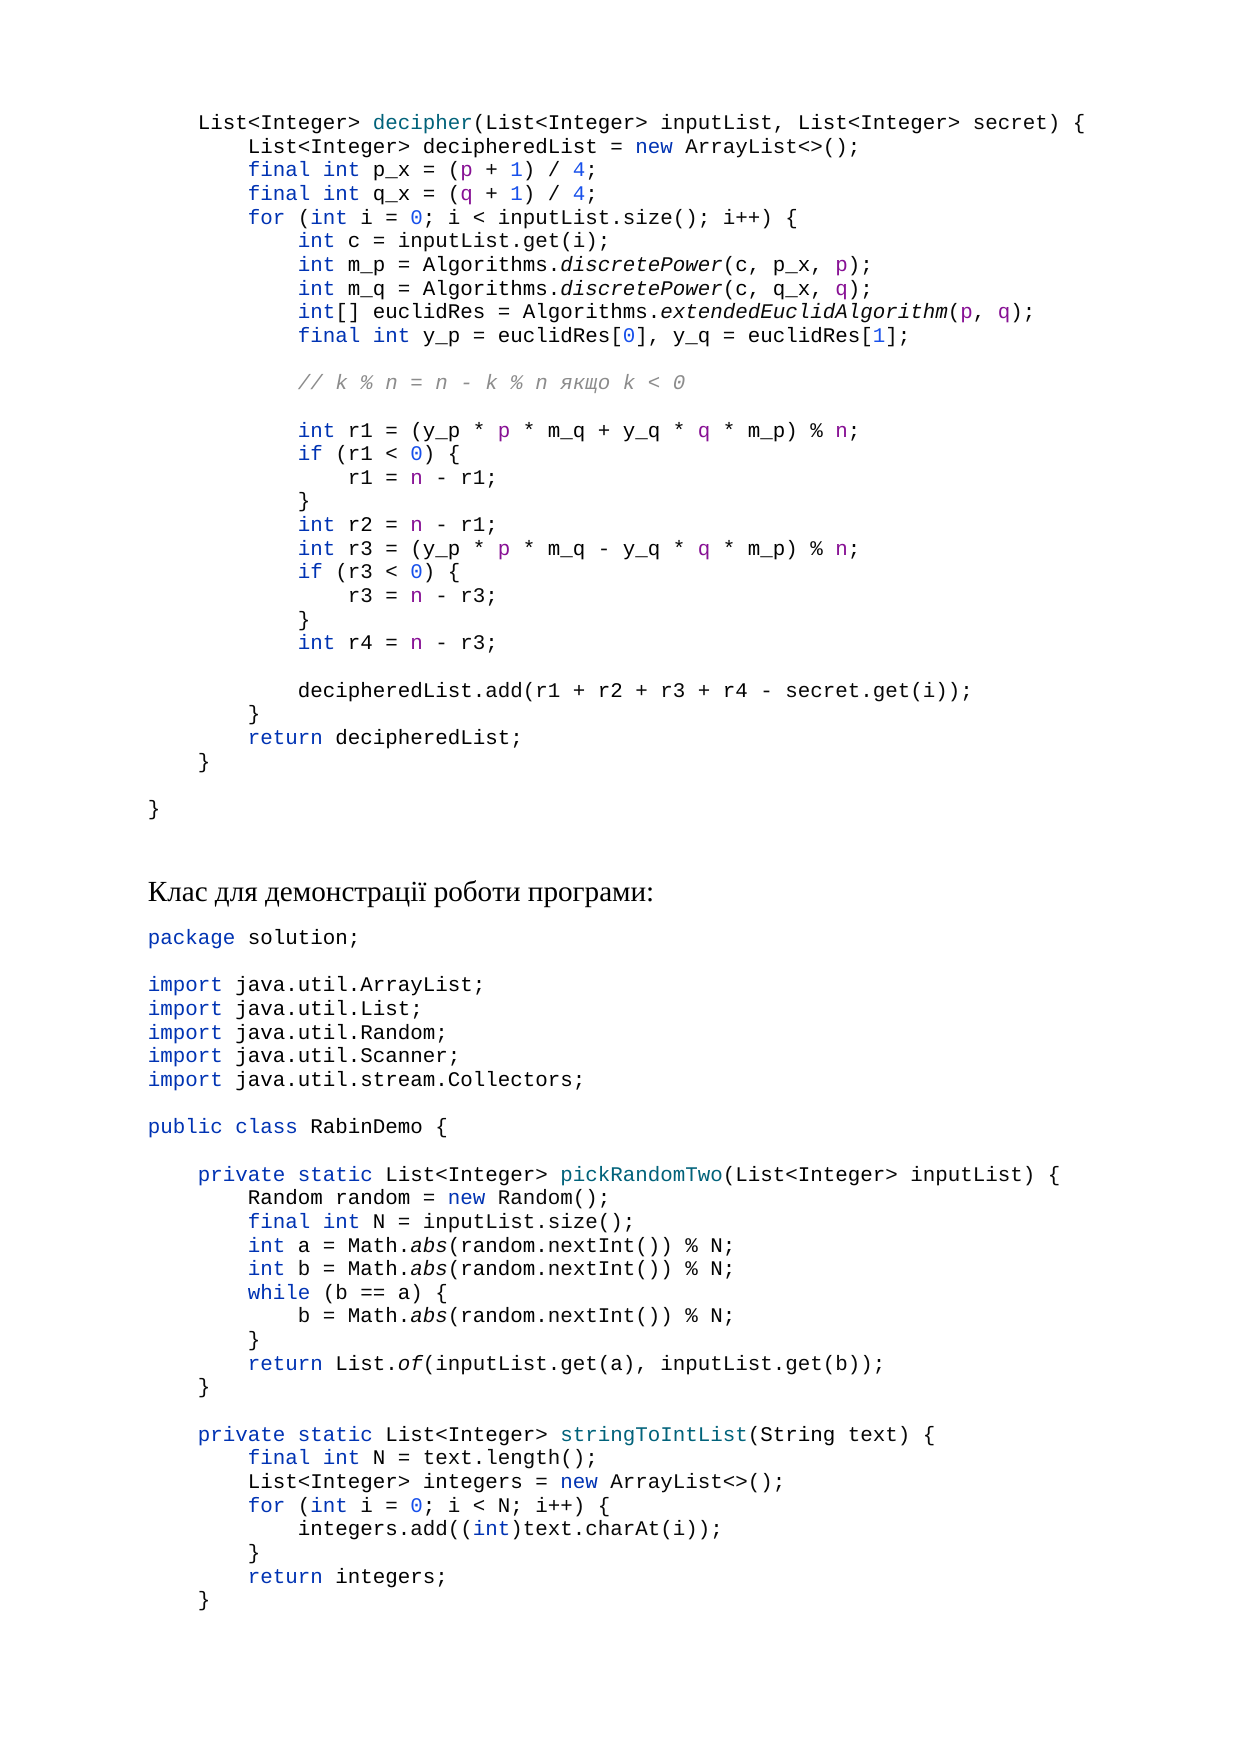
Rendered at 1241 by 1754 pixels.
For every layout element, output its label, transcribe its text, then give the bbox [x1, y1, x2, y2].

text List<Integer> decipher(List<Integer> inputList, List<Integer> secret) { List<Integer> decipheredList = new ArrayList<>(); final int p_x = (p + 1) / 4; final int q_x = (q + 1) / 4; for (int i = 0; i < inputList.size(); i++) { int c = inputList.get(i); int m_p = Algorithms.discretePower(c, p_x, p); int m_q = Algorithms.discretePower(c, q_x, q); int[] euclidRes = Algorithms.extendedEuclidAlgorithm(p, q); final int y_p = euclidRes[0], y_q = euclidRes[1]; // k % n = n - k % n якщо k < 0 int r1 = (y_p * p * m_q + y_q * q * m_p) % n; if (r1 < 0) { r1 = n - r1; } int r2 = n - r1; int r3 = (y_p * p * m_q - y_q * q * m_p) % n; if (r3 < 0) { r3 = n - r3; } int r4 = n - r3; decipheredList.add(r1 + r2 + r3 + r4 - secret.get(i)); } return decipheredList; } } [148, 88, 1152, 822]
text package solution; import java.util.ArrayList; import java.util.List; import java.util.Random; import java.util.Scanner; import java.util.stream.Collectors; public class RabinDemo { private static List<Integer> pickRandomTwo(List<Integer> inputList) { Random random = new Random(); final int N = inputList.size(); int a = Math.abs(random.nextInt()) % N; int b = Math.abs(random.nextInt()) % N; while (b == a) { b = Math.abs(random.nextInt()) % N; } return List.of(inputList.get(a), inputList.get(b)); } private static List<Integer> stringToIntList(String text) { final int N = text.length(); List<Integer> integers = new ArrayList<>(); for (int i = 0; i < N; i++) { integers.add((int)text.charAt(i)); } return integers; } [148, 927, 1152, 1641]
text Клас для демонстрації роботи програми: [148, 874, 1152, 908]
